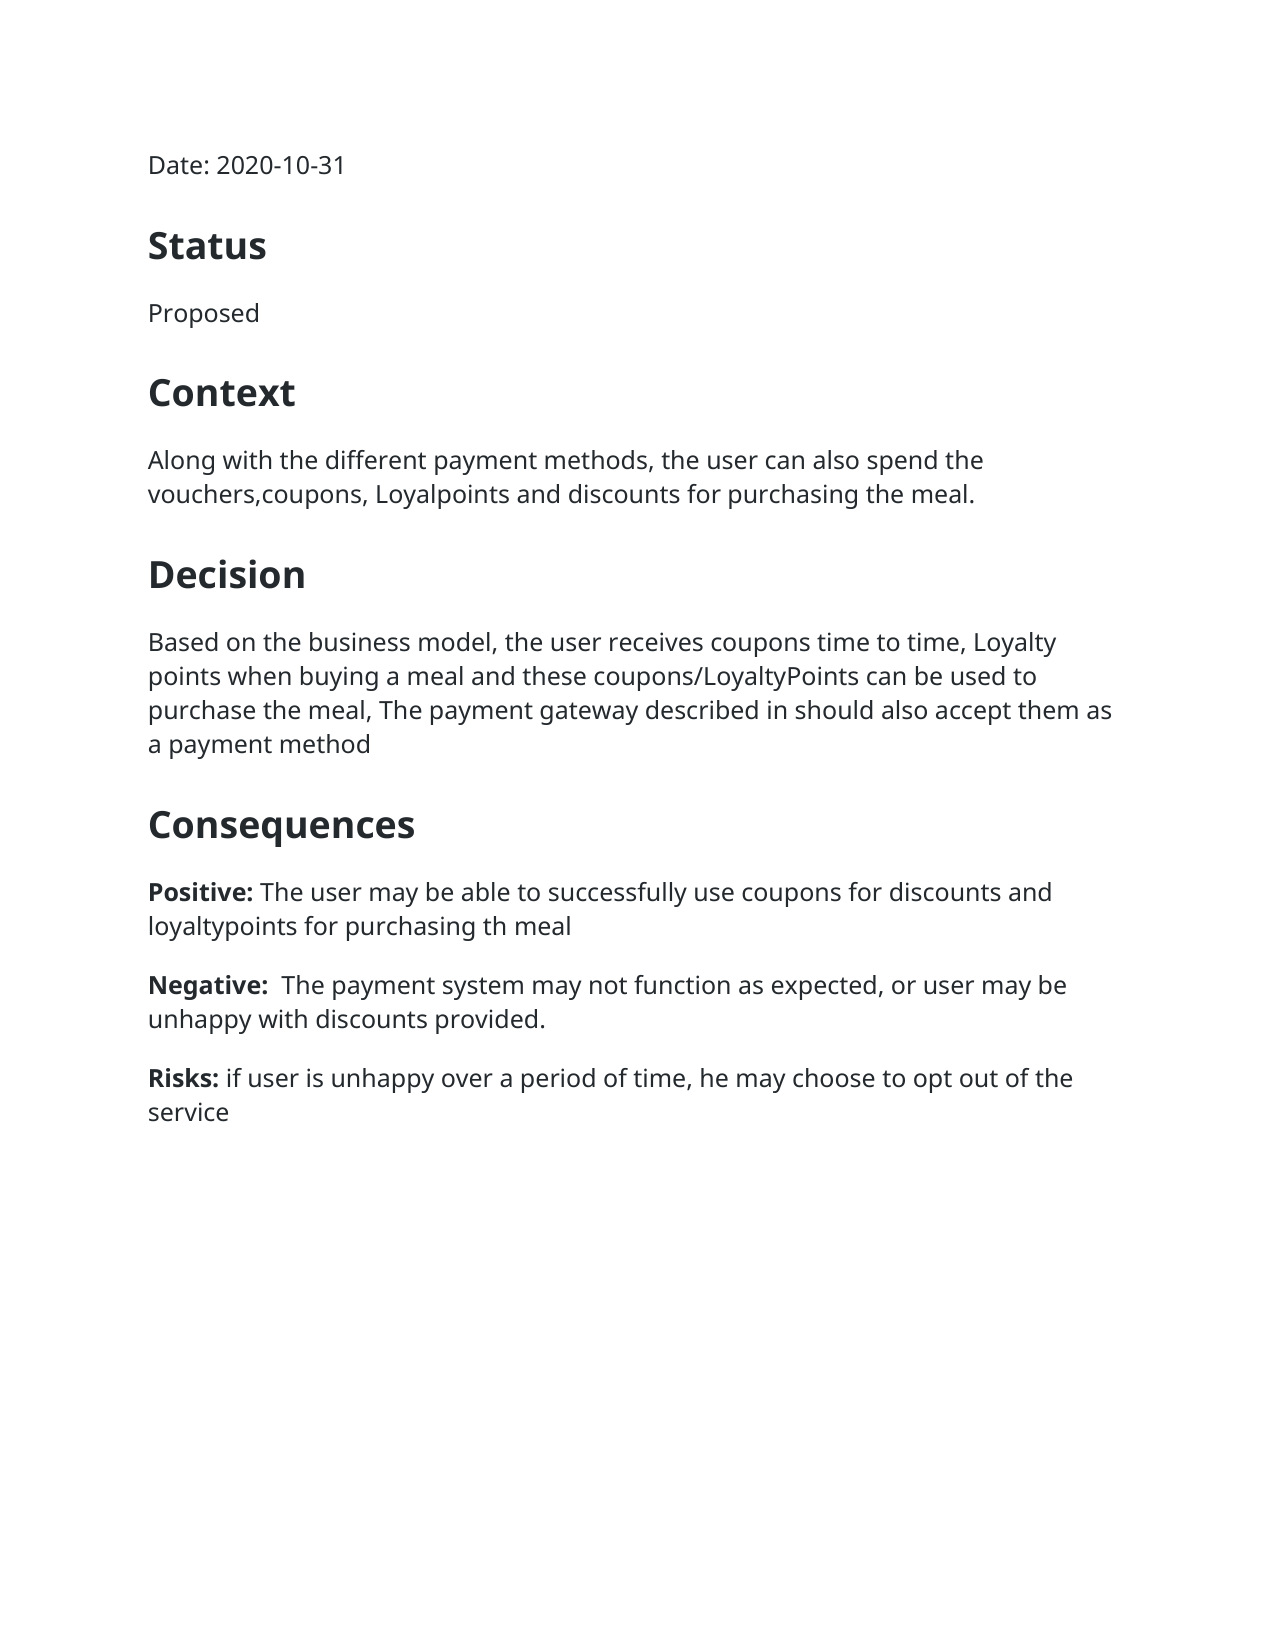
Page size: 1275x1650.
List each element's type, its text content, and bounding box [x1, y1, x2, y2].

text Positive: The user may be able to successfully use coupons for discounts and loyaltypoints for purchasing th meal [148, 874, 1127, 942]
text Negative: The payment system may not function as expected, or user may be unhappy with discounts provided. [148, 967, 1127, 1036]
text Along with the different payment methods, the user can also spend the vouchers,coupons, Loyalpoints and discounts for purchasing the meal. [148, 443, 1127, 511]
text Based on the business model, the user receives coupons time to time, Loyalty points when buying a meal and these coupons/LoyaltyPoints can be used to purchase the meal, The payment gateway described in should also accept them as a payment method [148, 624, 1127, 761]
text Status [148, 219, 1127, 270]
text Consequences [148, 798, 1127, 849]
text Context [148, 367, 1127, 418]
text Proposed [148, 295, 1127, 329]
text Date: 2020-10-31 [148, 148, 1127, 182]
text Decision [148, 548, 1127, 599]
text Risks: if user is unhappy over a period of time, he may choose to opt out of the service [148, 1061, 1127, 1129]
